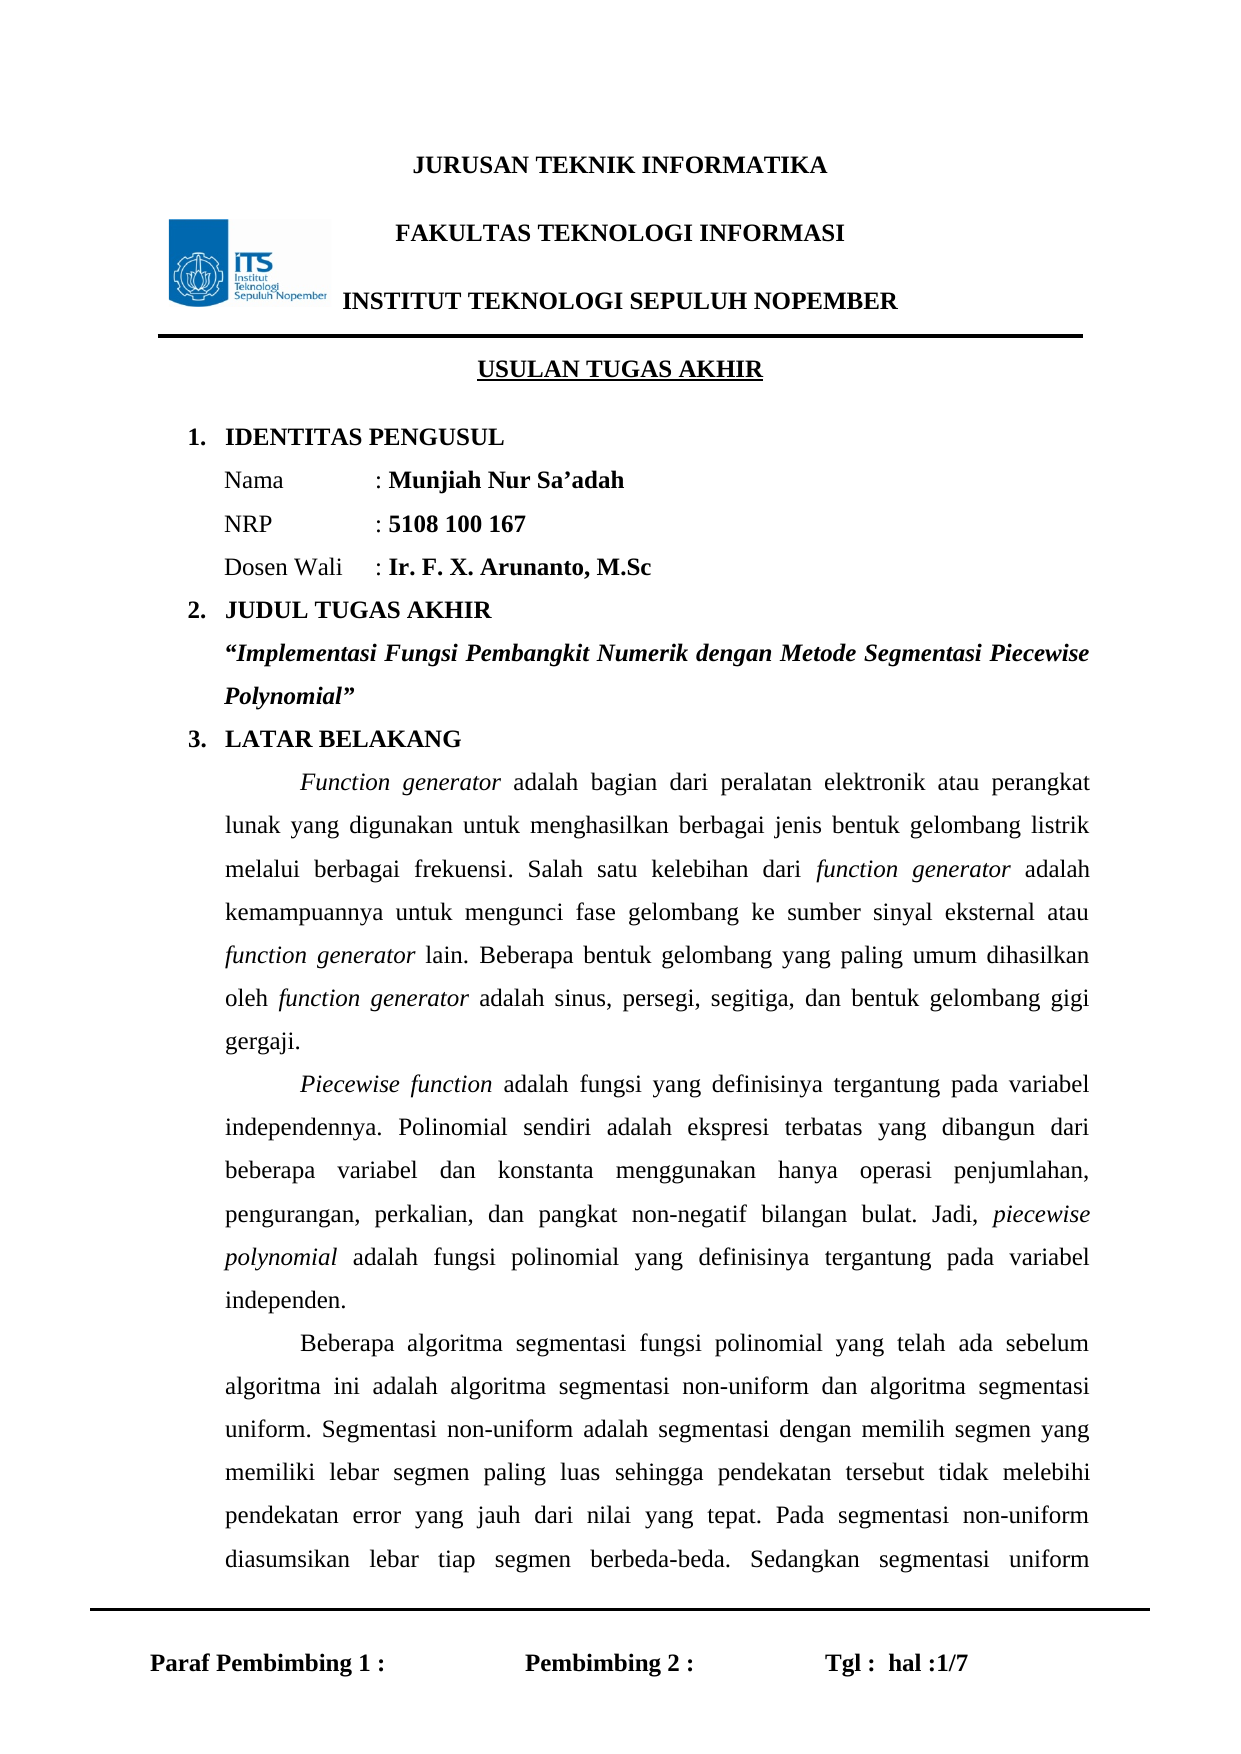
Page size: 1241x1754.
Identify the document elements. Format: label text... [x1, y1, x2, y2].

list Piecewise function adalah fungsi yang definisinya tergantung pada variabel independennya. Polinomial sendiri adalah ekspresi terbatas yang dibangun dari beberapa variabel dan konstanta menggunakan hanya operasi penjumlahan, pengurangan, perkalian, dan pangkat non-negatif bilangan bulat. Jadi, piecewise polynomial adalah fungsi polinomial yang definisinya tergantung pada variabel independen. [225, 1069, 1090, 1314]
picture [168, 247, 332, 286]
list Nama : Munjiah Nur Sa’adah [224, 466, 1090, 494]
list Dosen Wali : Ir. F. X. Arunanto, M.Sc [224, 552, 1090, 581]
text FAKULTAS TEKNOLOGI INFORMASI [150, 218, 1090, 247]
list “Implementasi Fungsi Pembangkit Numerik dengan Metode Segmentasi Piecewise Polynomial” [224, 638, 1090, 710]
list Function generator adalah bagian dari peralatan elektronik atau perangkat lunak yang digunakan untuk menghasilkan berbagai jenis bentuk gelombang listrik melalui berbagai frekuensi. Salah satu kelebihan dari function generator adalah kemampuannya untuk mengunci fase gelombang ke sumber sinyal eksternal atau function generator lain. Beberapa bentuk gelombang yang paling umum dihasilkan oleh function generator adalah sinus, persegi, segitiga, dan bentuk gelombang gigi gergaji. [225, 767, 1090, 1055]
list NRP : 5108 100 167 [224, 509, 1090, 537]
text USULAN TUGAS AKHIR [150, 354, 1090, 383]
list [225, 1328, 1090, 1572]
subtitle IDENTITAS PENGUSUL [187, 422, 1090, 451]
text JURUSAN TEKNIK INFORMATIKA [150, 150, 1090, 179]
subtitle LATAR BELAKANG [188, 724, 1090, 753]
text INSTITUT TEKNOLOGI SEPULUH NOPEMBER [150, 286, 1090, 315]
subtitle JUDUL TUGAS AKHIR [187, 595, 1090, 624]
